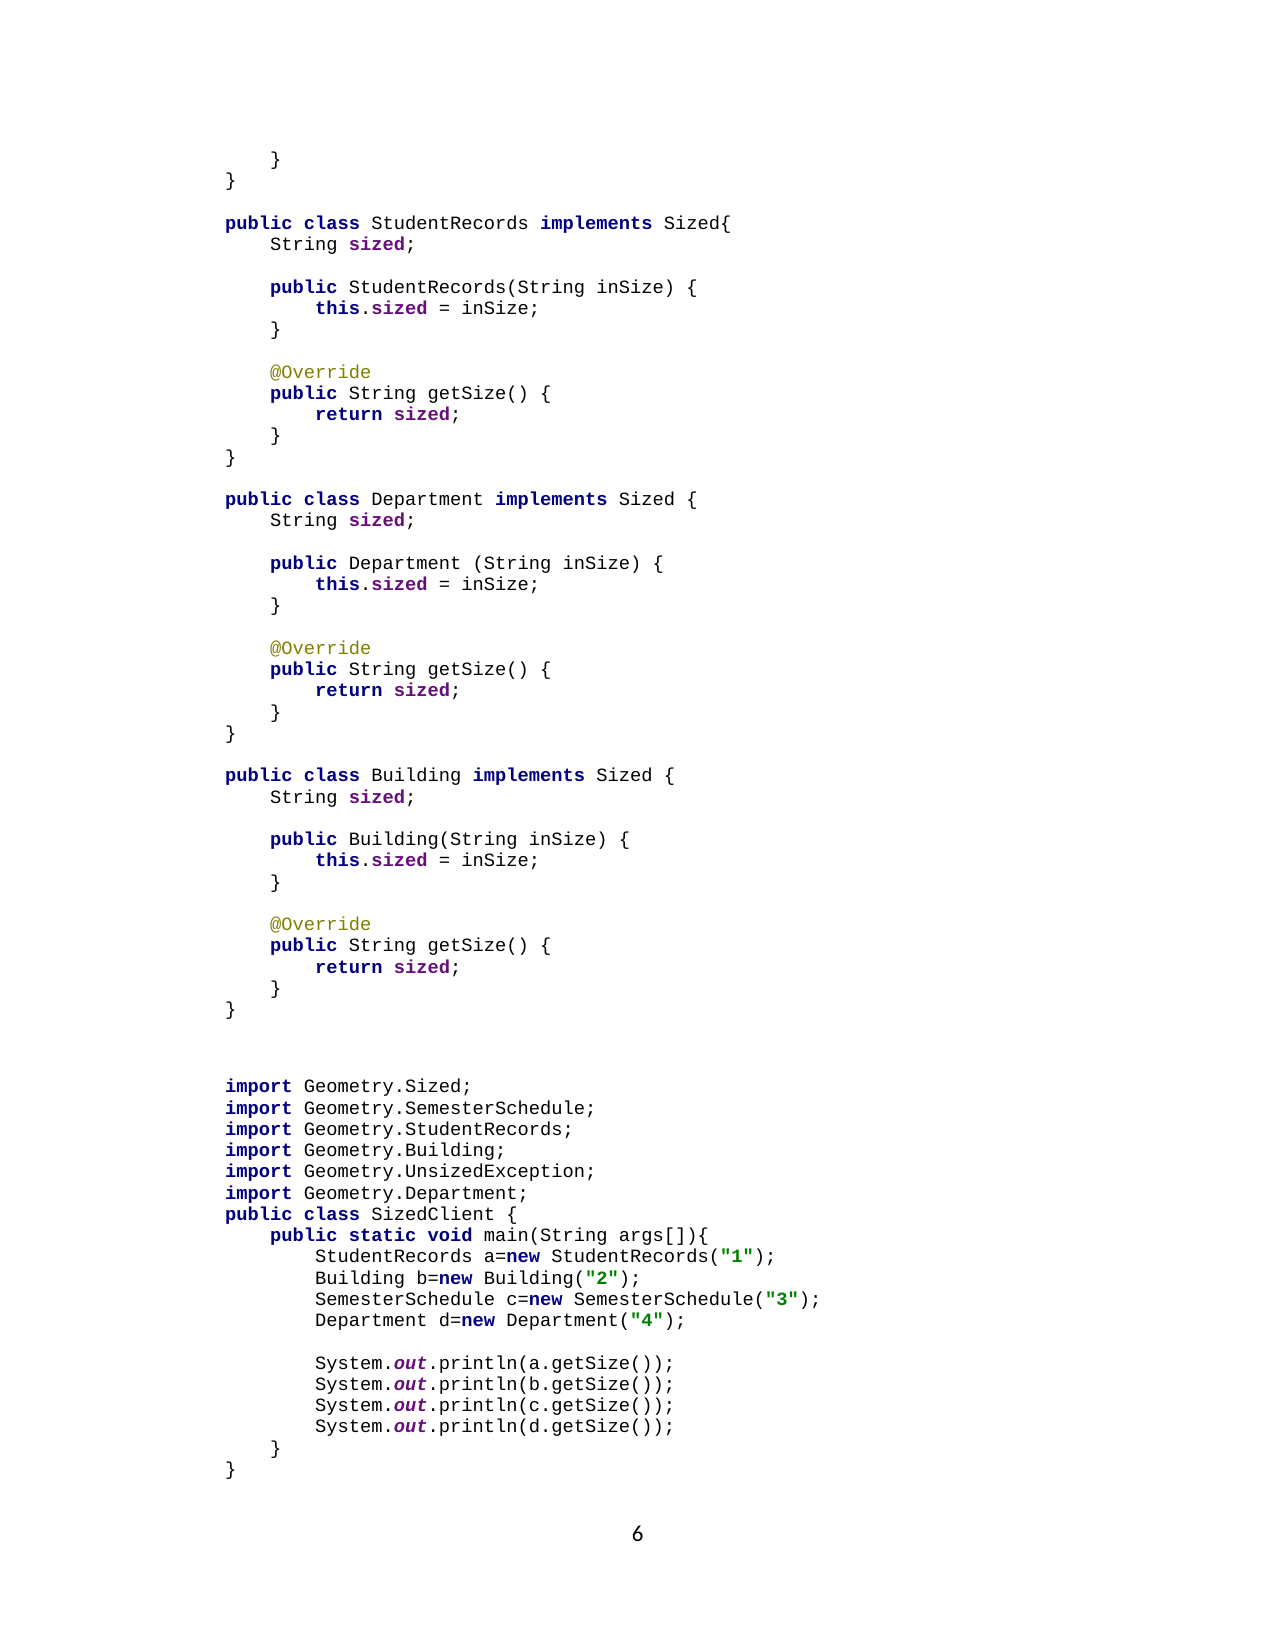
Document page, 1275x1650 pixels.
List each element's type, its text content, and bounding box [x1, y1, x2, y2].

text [225, 150, 1125, 192]
text import Geometry.Sized; import Geometry.SemesterSchedule; import Geometry.StudentRecords; import Geometry.Building; import Geometry.UnsizedException; import Geometry.Department; public class SizedClient { public static void main(String args[]){ StudentRecords a=new StudentRecords("1"); Building b=new Building("2"); SemesterSchedule c=new SemesterSchedule("3"); Department d=new Department("4"); System.out.println(a.getSize()); System.out.println(b.getSize()); System.out.println(c.getSize()); System.out.println(d.getSize()); } } [225, 1077, 1125, 1481]
text public class Department implements Sized { String sized; public Department (String inSize) { this.sized = inSize; } @Override public String getSize() { return sized; } } [225, 490, 1125, 745]
text public class StudentRecords implements Sized{ String sized; public StudentRecords(String inSize) { this.sized = inSize; } @Override public String getSize() { return sized; } } [225, 214, 1125, 469]
text public class Building implements Sized { String sized; public Building(String inSize) { this.sized = inSize; } @Override public String getSize() { return sized; } } [225, 766, 1125, 1021]
